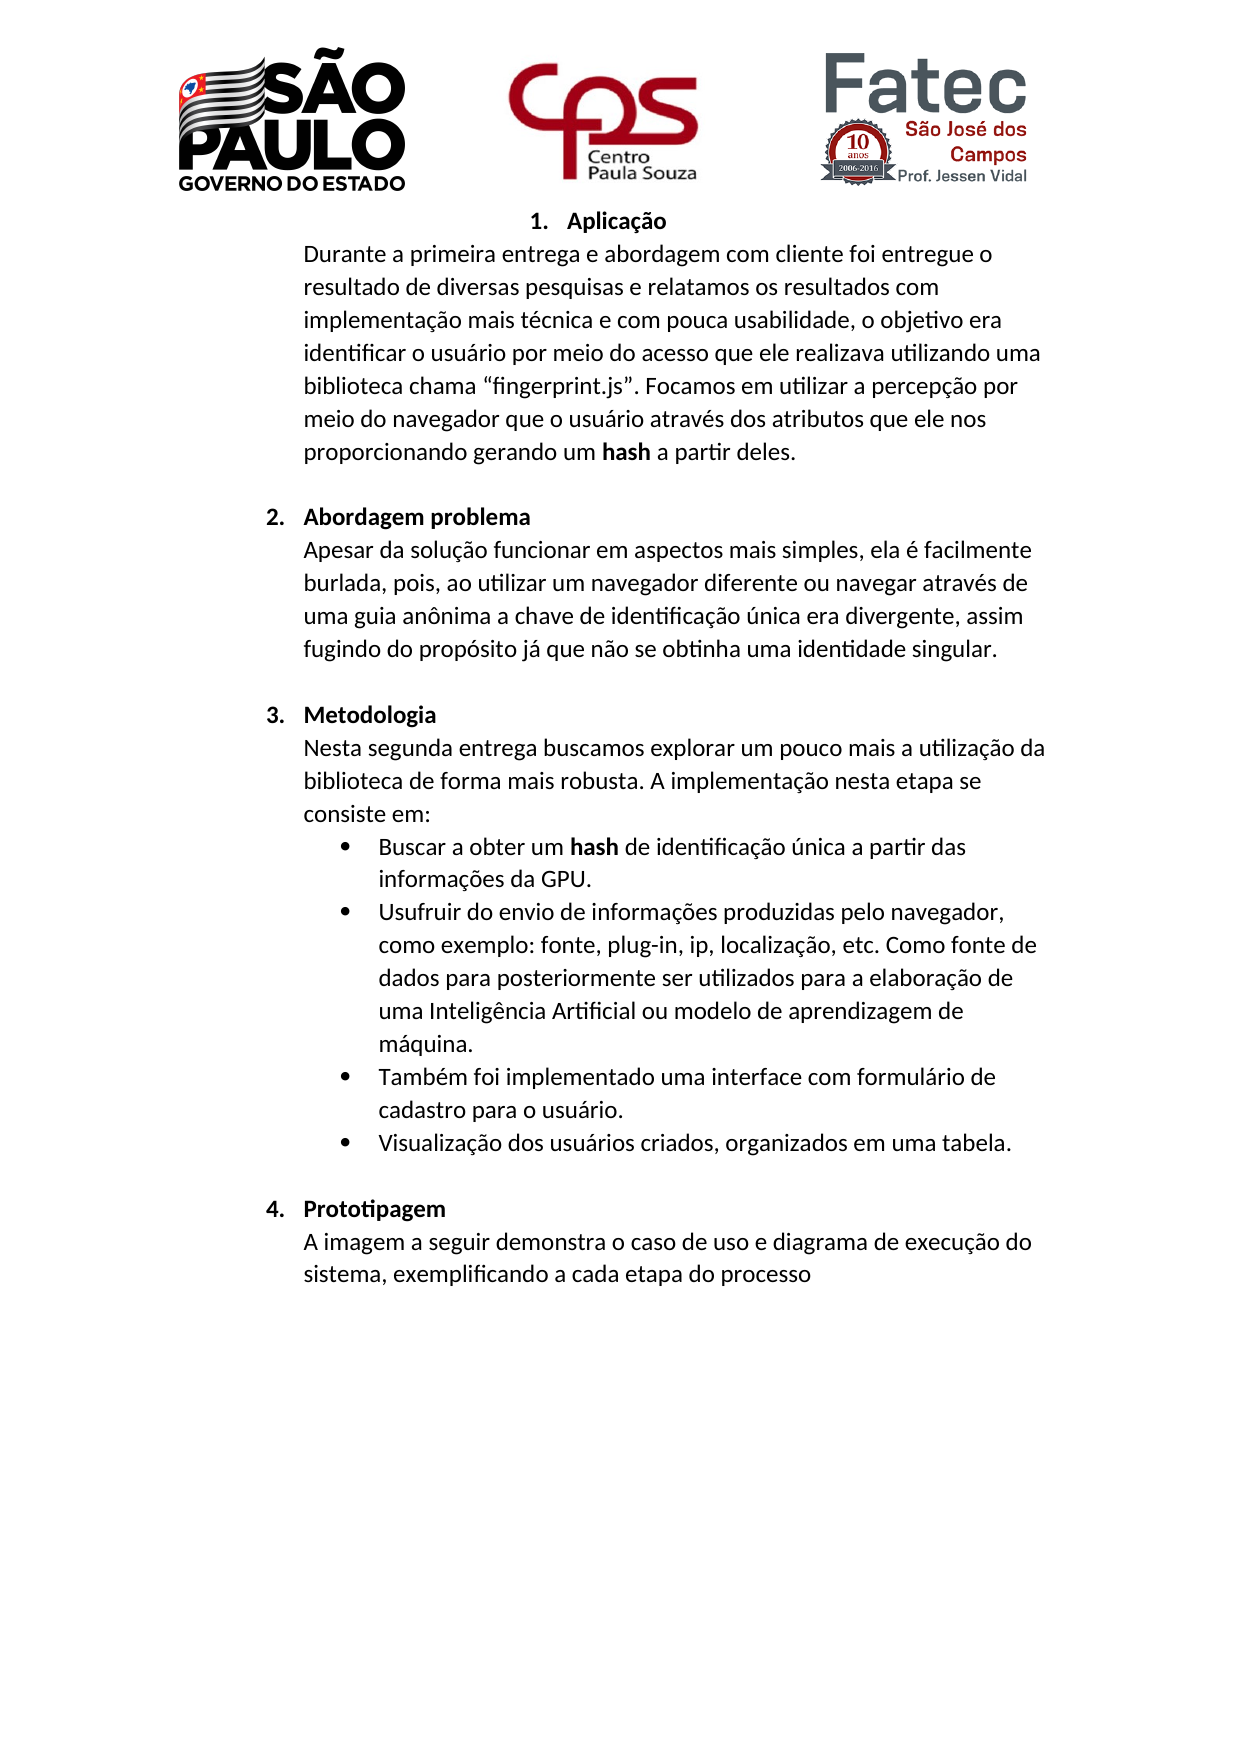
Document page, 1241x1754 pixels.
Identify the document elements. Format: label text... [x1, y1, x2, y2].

list Buscar a obter um hash de identificação única a partir das informações da GPU. [341, 831, 1063, 894]
list Durante a primeira entrega e abordagem com cliente foi entregue o resultado de diversas pesquisas e relatamos os resultados com implementação mais técnica e com pouca usabilidade, o objetivo era identificar o usuário por meio do acesso que ele realizava utilizando uma biblioteca chama “fingerprint.js”. Focamos em utilizar a percepção por meio do navegador que o usuário através dos atributos que ele nos proporcionando gerando um hash a partir deles. [303, 238, 1063, 466]
picture [779, 51, 1066, 188]
list Aplicação [266, 205, 1063, 236]
picture [162, 32, 422, 206]
list A imagem a seguir demonstra o caso de uso e diagrama de execução do sistema, exemplificando a cada etapa do processo [303, 1226, 1063, 1289]
list Também foi implementado uma interface com formulário de cadastro para o usuário. [341, 1061, 1063, 1124]
list Abordagem problema [266, 502, 1063, 532]
list Metodologia [266, 699, 1063, 729]
list Apesar da solução funcionar em aspectos mais simples, ela é facilmente burlada, pois, ao utilizar um navegador diferente ou navegar através de uma guia anônima a chave de identificação única era divergente, assim fugindo do propósito já que não se obtinha uma identidade singular. [303, 534, 1063, 664]
list Visualização dos usuários criados, organizados em uma tabela. [341, 1127, 1063, 1157]
list Nesta segunda entrega buscamos explorar um pouco mais a utilização da biblioteca de forma mais robusta. A implementação nesta etapa se consiste em: [303, 732, 1063, 828]
picture [496, 43, 706, 196]
list Usufruir do envio de informações produzidas pelo navegador, como exemplo: fonte, plug-in, ip, localização, etc. Como fonte de dados para posteriormente ser utilizados para a elaboração de uma Inteligência Artificial ou modelo de aprendizagem de máquina. [341, 897, 1063, 1059]
list Prototipagem [266, 1193, 1063, 1223]
